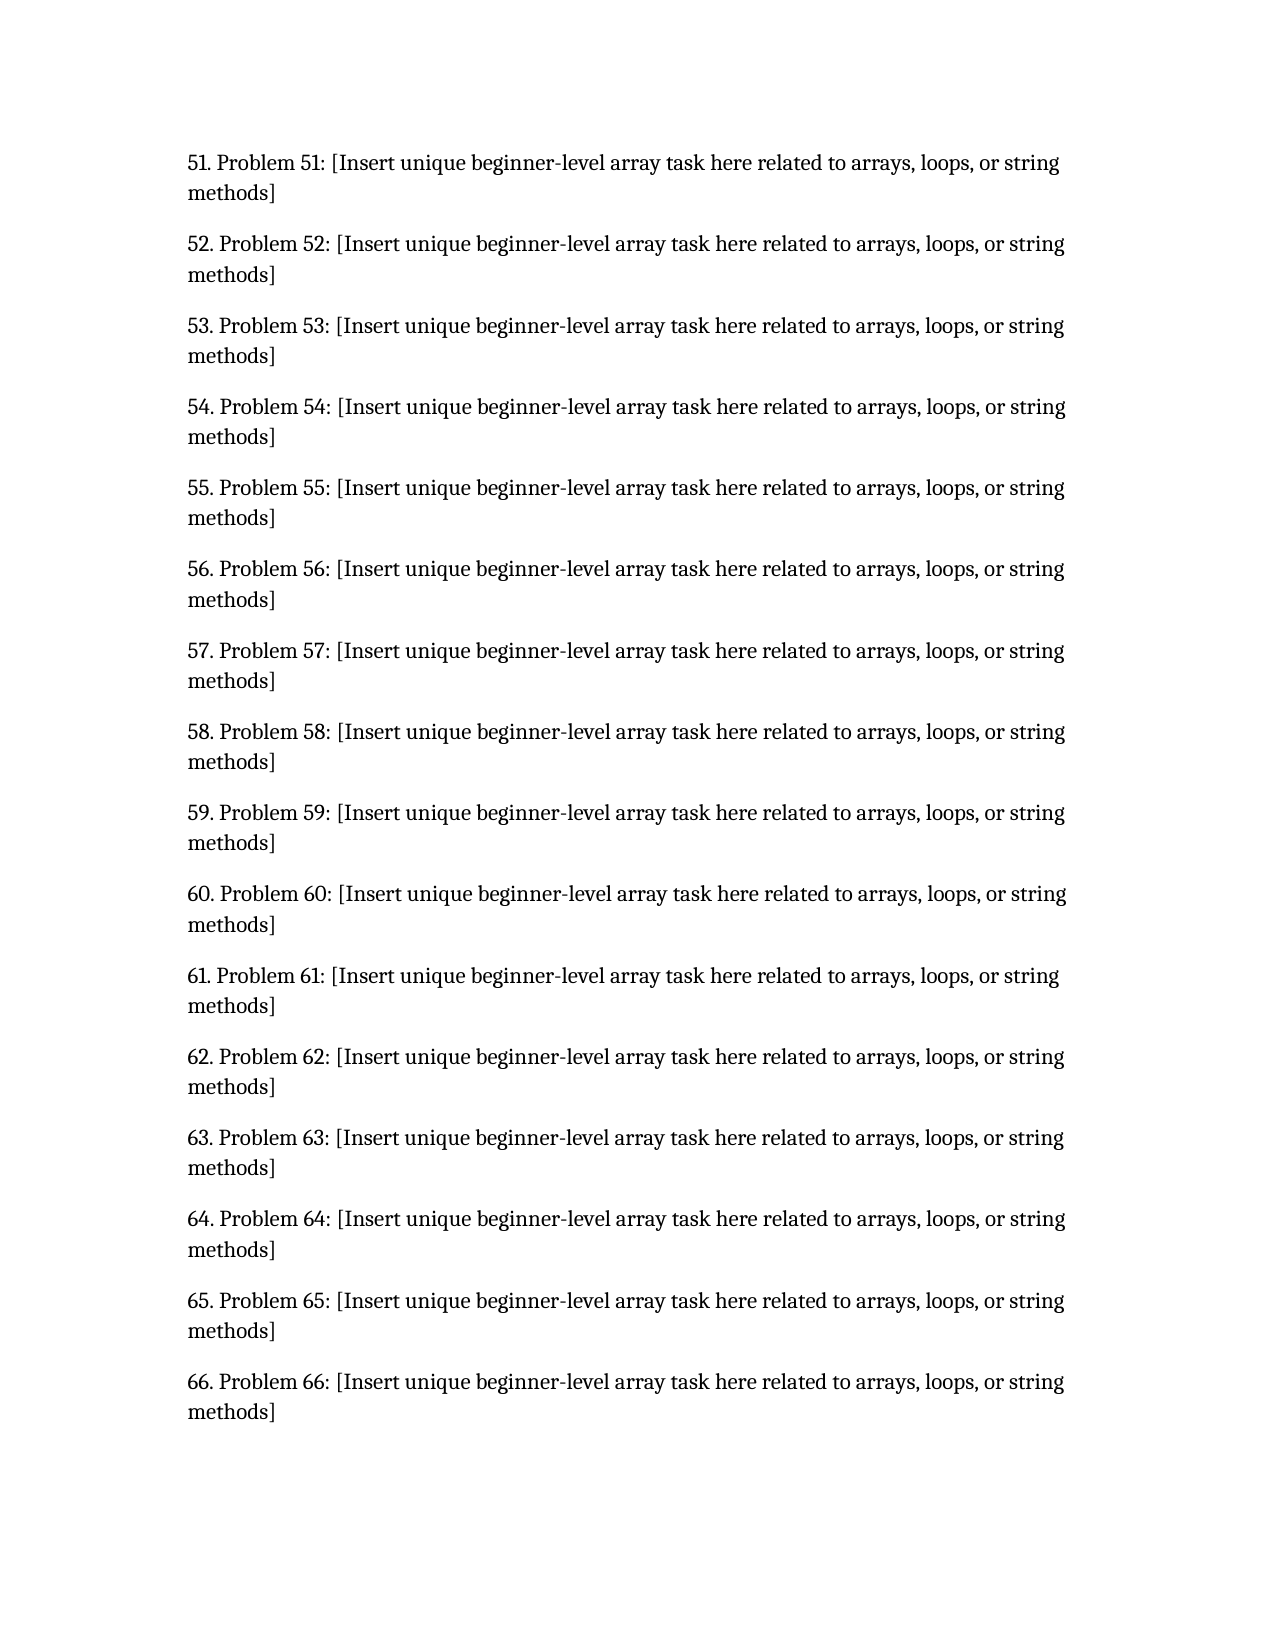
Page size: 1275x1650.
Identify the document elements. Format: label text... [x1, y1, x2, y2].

text 63. Problem 63: [Insert unique beginner-level array task here related to arrays, loops, or string methods] [187, 1125, 1087, 1182]
text 66. Problem 66: [Insert unique beginner-level array task here related to arrays, loops, or string methods] [187, 1369, 1087, 1425]
text 64. Problem 64: [Insert unique beginner-level array task here related to arrays, loops, or string methods] [187, 1206, 1087, 1263]
text 59. Problem 59: [Insert unique beginner-level array task here related to arrays, loops, or string methods] [187, 800, 1087, 857]
text 65. Problem 65: [Insert unique beginner-level array task here related to arrays, loops, or string methods] [187, 1287, 1087, 1344]
text 53. Problem 53: [Insert unique beginner-level array task here related to arrays, loops, or string methods] [187, 312, 1087, 369]
text 57. Problem 57: [Insert unique beginner-level array task here related to arrays, loops, or string methods] [187, 637, 1087, 694]
text 54. Problem 54: [Insert unique beginner-level array task here related to arrays, loops, or string methods] [187, 394, 1087, 450]
text 58. Problem 58: [Insert unique beginner-level array task here related to arrays, loops, or string methods] [187, 719, 1087, 775]
text 56. Problem 56: [Insert unique beginner-level array task here related to arrays, loops, or string methods] [187, 556, 1087, 613]
text 52. Problem 52: [Insert unique beginner-level array task here related to arrays, loops, or string methods] [187, 231, 1087, 288]
text 60. Problem 60: [Insert unique beginner-level array task here related to arrays, loops, or string methods] [187, 881, 1087, 938]
text 51. Problem 51: [Insert unique beginner-level array task here related to arrays, loops, or string methods] [187, 150, 1087, 207]
text 55. Problem 55: [Insert unique beginner-level array task here related to arrays, loops, or string methods] [187, 475, 1087, 532]
text 62. Problem 62: [Insert unique beginner-level array task here related to arrays, loops, or string methods] [187, 1044, 1087, 1100]
text 61. Problem 61: [Insert unique beginner-level array task here related to arrays, loops, or string methods] [187, 962, 1087, 1019]
